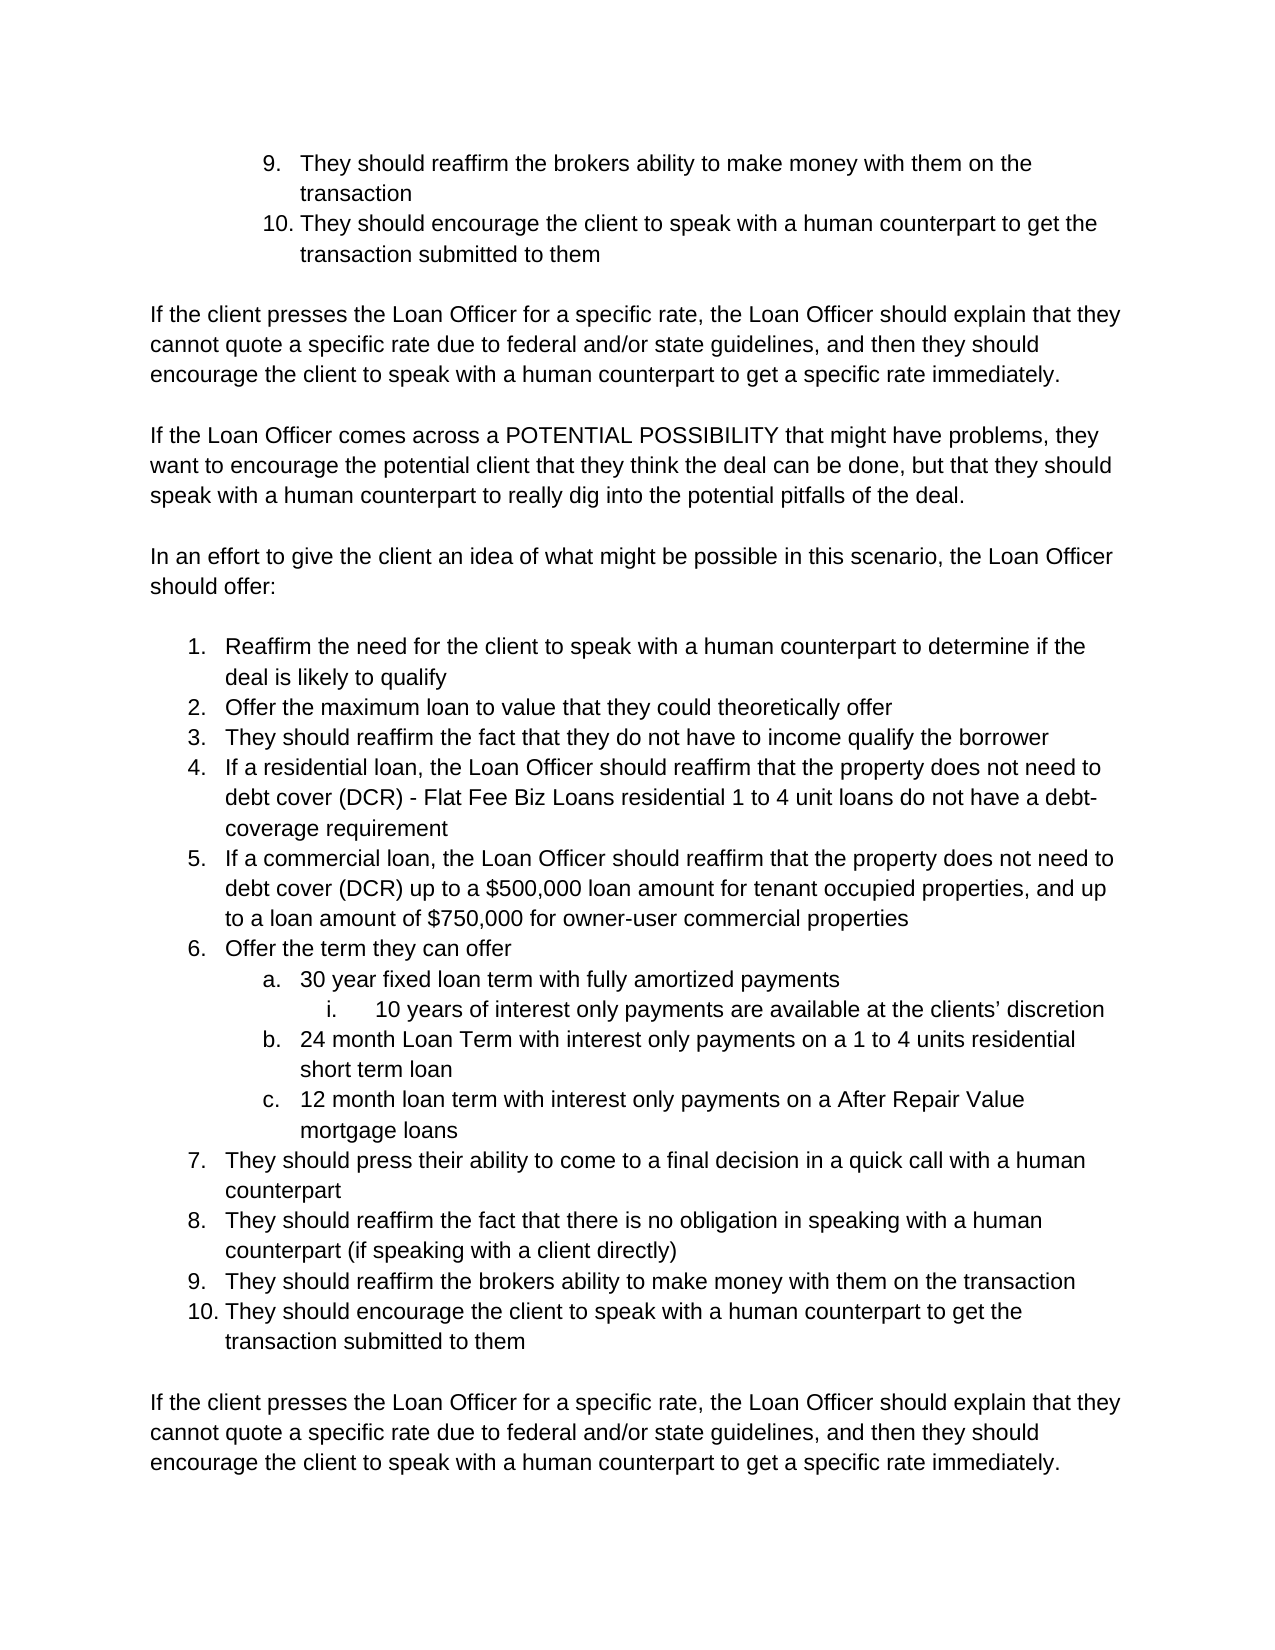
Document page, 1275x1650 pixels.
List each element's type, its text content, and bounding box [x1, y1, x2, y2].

list If a commercial loan, the Loan Officer should reaffirm that the property does not need to debt cover (DCR) up to a $500,000 loan amount for tenant occupied properties, and up to a loan amount of $750,000 for owner-user commercial properties [187, 845, 1125, 932]
list They should encourage the client to speak with a human counterpart to get the transaction submitted to them [187, 1298, 1125, 1354]
text In an effort to give the client an idea of what might be possible in this scenario, the Loan Officer should offer: [150, 543, 1125, 599]
list Offer the term they can offer [187, 935, 1125, 962]
list If a residential loan, the Loan Officer should reaffirm that the property does not need to debt cover (DCR) - Flat Fee Biz Loans residential 1 to 4 unit loans do not have a debt-coverage requirement [187, 754, 1125, 841]
text If the Loan Officer comes across a POTENTIAL POSSIBILITY that might have problems, they want to encourage the potential client that they think the deal can be done, but that they should speak with a human counterpart to really dig into the potential pitfalls of the deal. [150, 422, 1125, 509]
list They should reaffirm the brokers ability to make money with them on the transaction [262, 150, 1125, 207]
list They should encourage the client to speak with a human counterpart to get the transaction submitted to them [262, 210, 1125, 267]
list They should press their ability to come to a final decision in a quick call with a human counterpart [187, 1147, 1125, 1203]
list They should reaffirm the brokers ability to make money with them on the transaction [187, 1268, 1125, 1294]
list 30 year fixed loan term with fully amortized payments [262, 966, 1125, 992]
list 12 month loan term with interest only payments on a After Repair Value mortgage loans [262, 1086, 1125, 1143]
text If the client presses the Loan Officer for a specific rate, the Loan Officer should explain that they cannot quote a specific rate due to federal and/or state guidelines, and then they should encourage the client to speak with a human counterpart to get a specific rate immediately. [150, 301, 1125, 388]
list Reaffirm the need for the client to speak with a human counterpart to determine if the deal is likely to qualify [187, 633, 1125, 690]
list Offer the maximum loan to value that they could theoretically offer [187, 694, 1125, 720]
list 24 month Loan Term with interest only payments on a 1 to 4 units residential short term loan [262, 1026, 1125, 1083]
list They should reaffirm the fact that they do not have to income qualify the borrower [187, 724, 1125, 750]
list They should reaffirm the fact that there is no obligation in speaking with a human counterpart (if speaking with a client directly) [187, 1207, 1125, 1264]
list 10 years of interest only payments are available at the clients’ discretion [337, 996, 1125, 1022]
text If the client presses the Loan Officer for a specific rate, the Loan Officer should explain that they cannot quote a specific rate due to federal and/or state guidelines, and then they should encourage the client to speak with a human counterpart to get a specific rate immediately. [150, 1388, 1125, 1475]
